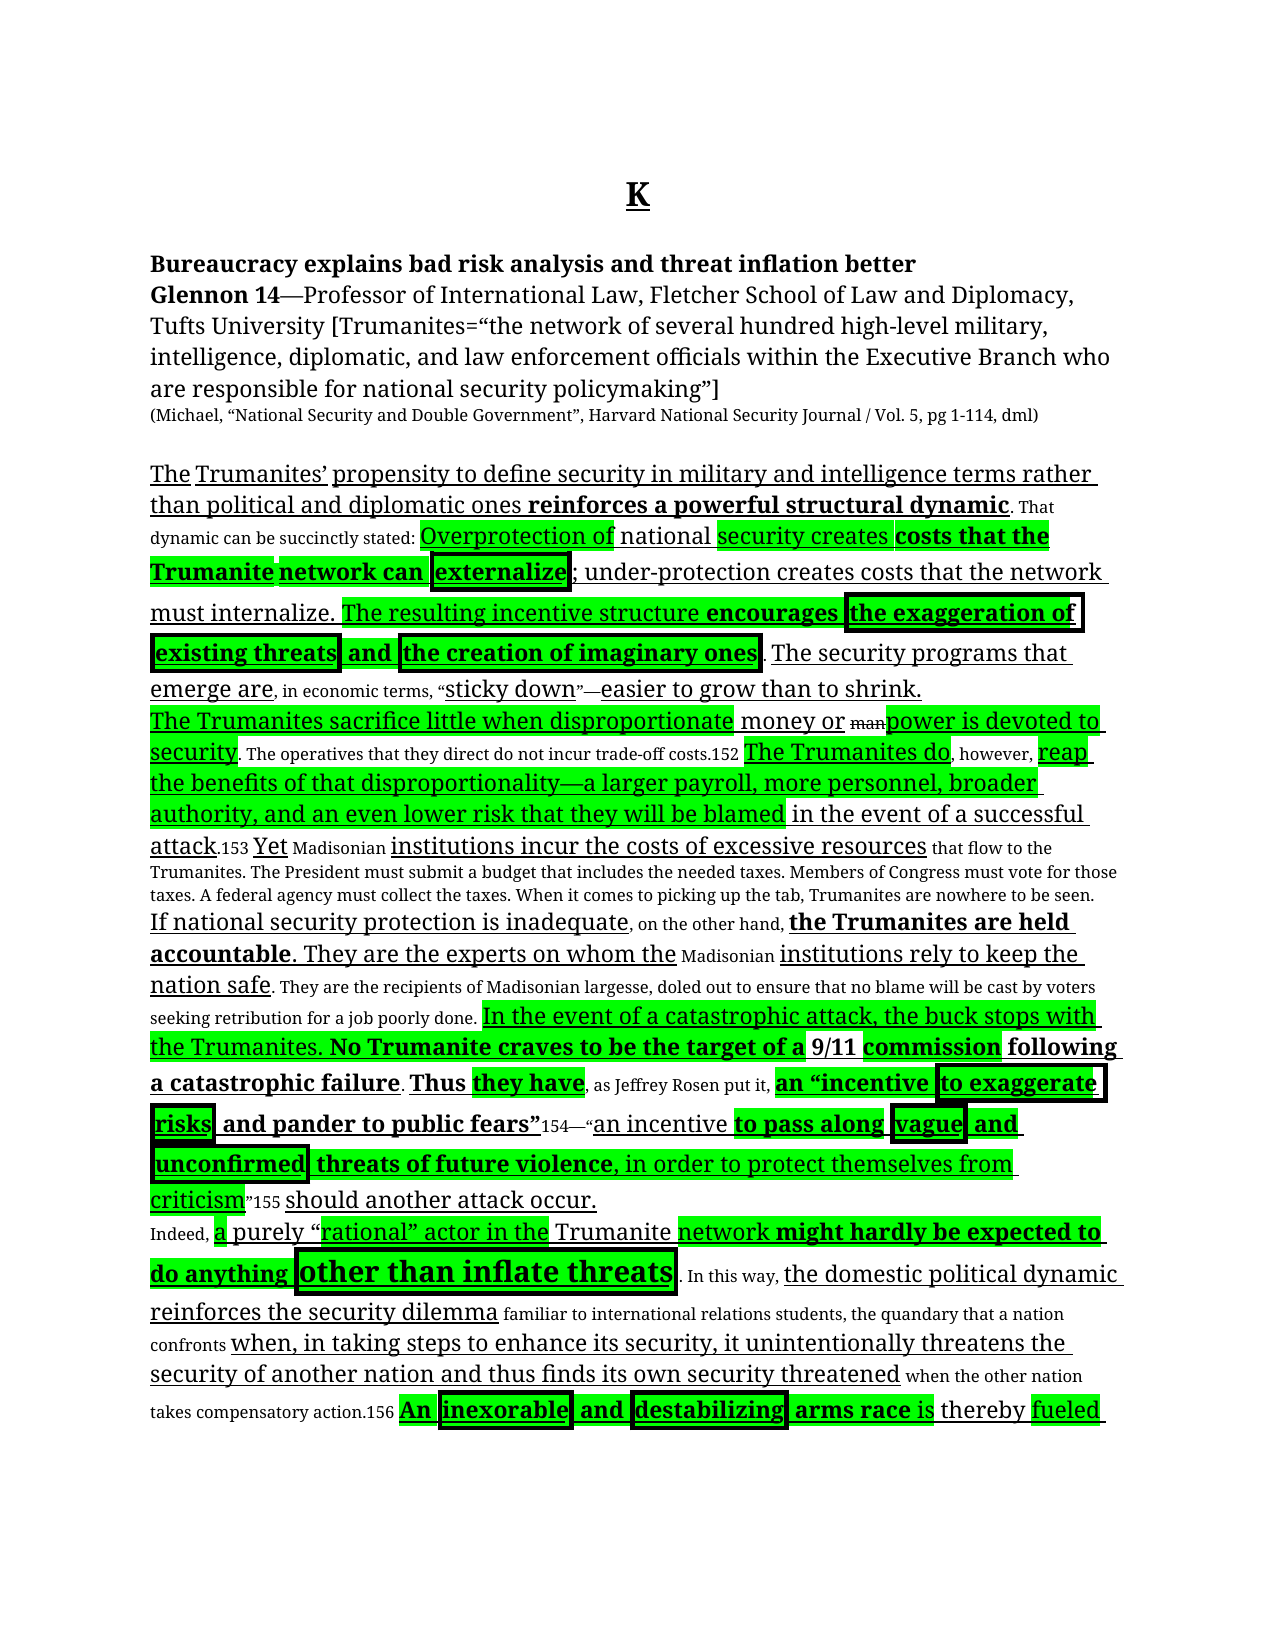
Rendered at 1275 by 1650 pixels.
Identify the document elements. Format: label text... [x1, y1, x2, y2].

text If national security protection is inadequate, on the other hand, the Trumanites are held accountable. They are the experts on whom the Madisonian institutions rely to keep the nation safe. They are the recipients of Madisonian largesse, doled out to ensure that no blame will be cast by voters seeking retribution for a job poorly done. In the event of a catastrophic attack, the buck stops with the Trumanites. No Trumanite craves to be the target of a 9/11 commission following a catastrophic failure. Thus they have, as Jeffrey Rosen put it, an “incentive to exaggerate risks and pander to public fears”154—“an incentive to pass along vague and unconfirmed threats of future violence, in order to protect themselves from criticism”155 should another attack occur. [150, 906, 1125, 1216]
text The Trumanites’ propensity to define security in military and intelligence terms rather than political and diplomatic ones reinforces a powerful structural dynamic. That dynamic can be succinctly stated: Overprotection of national security creates costs that the Trumanite network can externalize; under-protection creates costs that the network must internalize. The resulting incentive structure encourages the exaggeration of existing threats and the creation of imaginary ones. The security programs that emerge are, in economic terms, “sticky down”—easier to grow than to shrink. [150, 458, 1125, 704]
text The Trumanites sacrifice little when disproportionate money or manpower is devoted to security. The operatives that they direct do not incur trade-off costs.152 The Trumanites do, however, reap the benefits of that disproportionality—a larger payroll, more personnel, broader authority, and an even lower risk that they will be blamed in the event of a successful attack.153 Yet Madisonian institutions incur the costs of excessive resources that flow to the Trumanites. The President must submit a budget that includes the needed taxes. Members of Congress must vote for those taxes. A federal agency must collect the taxes. When it comes to picking up the tab, Trumanites are nowhere to be seen. [150, 704, 1125, 906]
subtitle k [150, 171, 1125, 216]
text Glennon 14—Professor of International Law, Fletcher School of Law and Diplomacy, Tufts University [Trumanites=“the network of several hundred high-level military, intelligence, diplomatic, and law enforcement officials within the Executive Branch who are responsible for national security policymaking”] [150, 279, 1125, 404]
text (Michael, “National Security and Double Government”, Harvard National Security Journal / Vol. 5, pg 1-114, dml) [150, 404, 1125, 426]
subtitle Bureaucracy explains bad risk analysis and threat inflation better [150, 247, 1125, 279]
